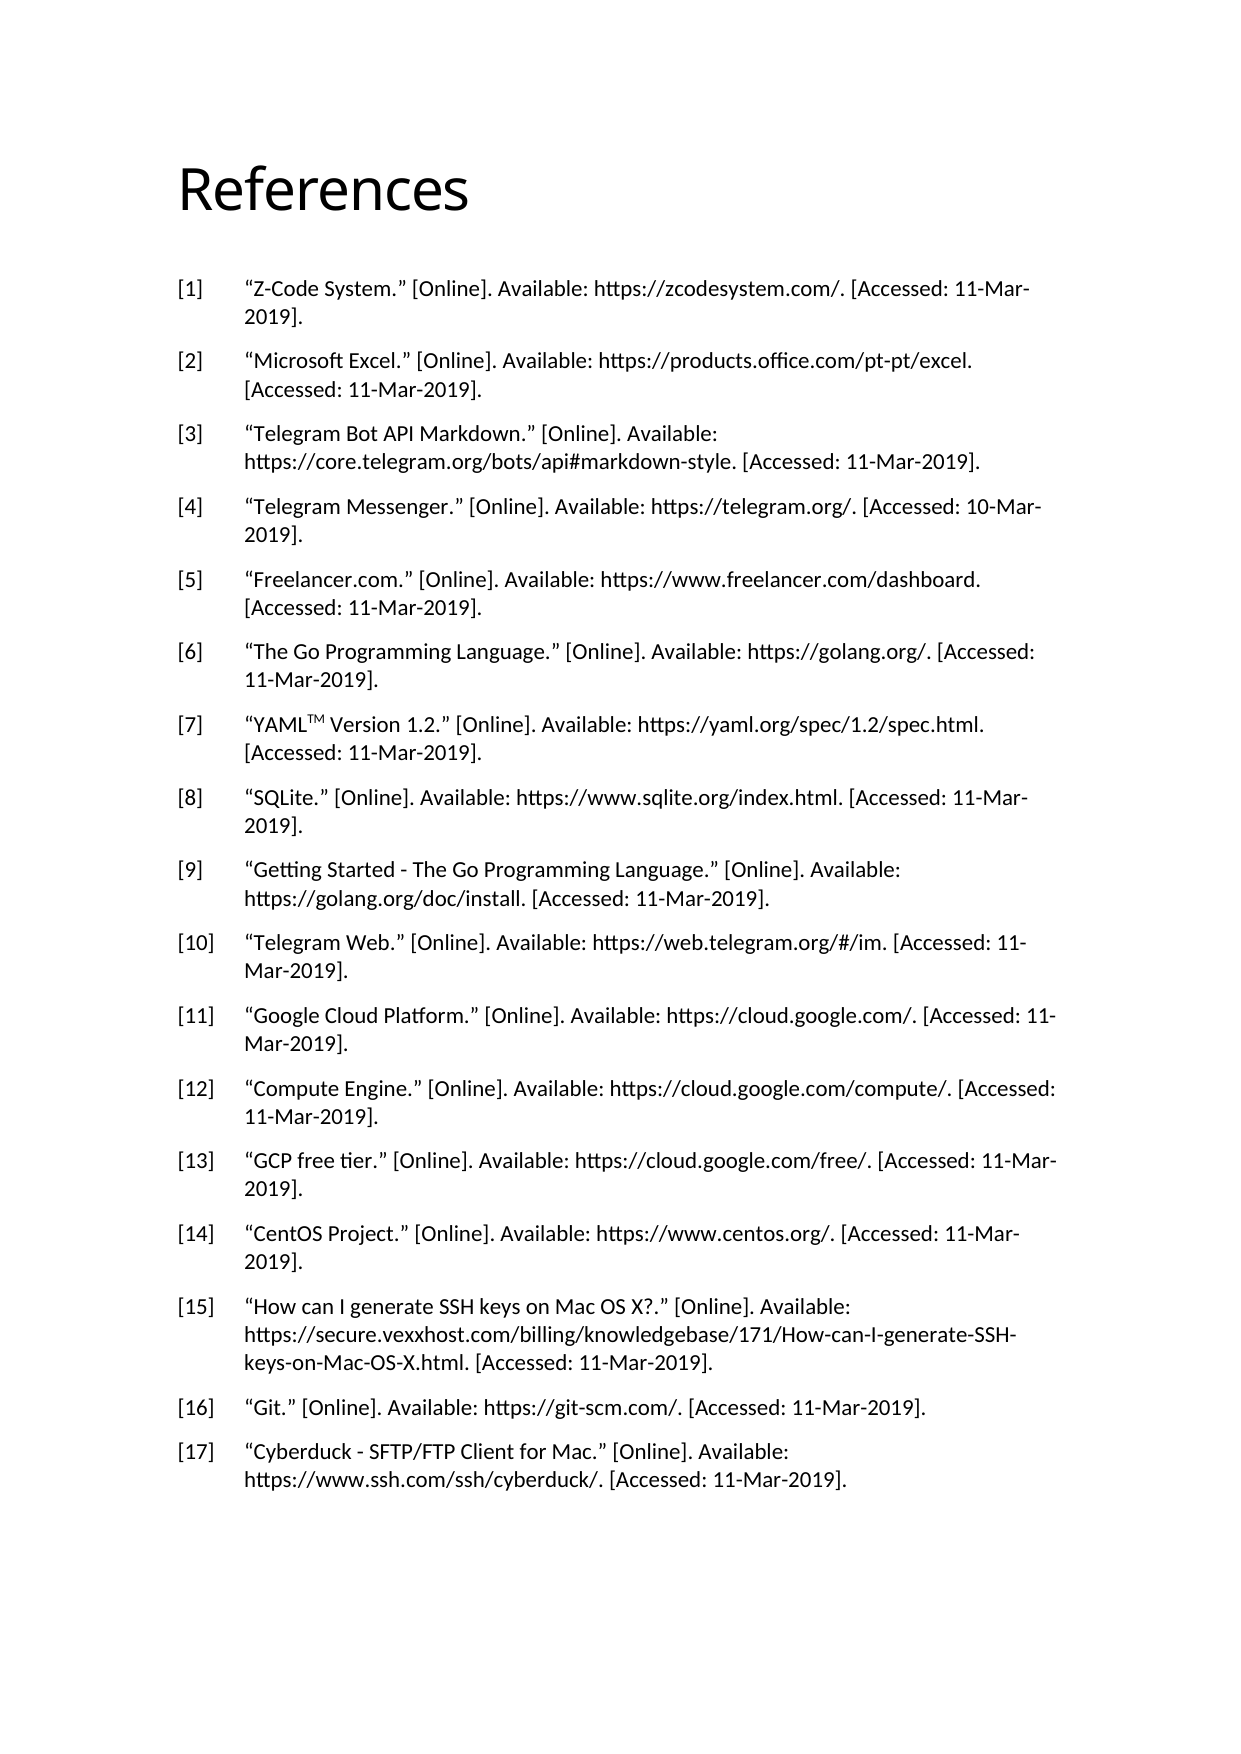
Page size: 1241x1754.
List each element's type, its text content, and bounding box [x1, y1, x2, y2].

text [13] “GCP free tier.” [Online]. Available: https://cloud.google.com/free/. [Accessed: 11-Mar-2019]. [177, 1146, 1063, 1202]
text [5] “Freelancer.com.” [Online]. Available: https://www.freelancer.com/dashboard. [Accessed: 11-Mar-2019]. [177, 565, 1063, 621]
text [8] “SQLite.” [Online]. Available: https://www.sqlite.org/index.html. [Accessed: 11-Mar-2019]. [177, 783, 1063, 839]
text [10] “Telegram Web.” [Online]. Available: https://web.telegram.org/#/im. [Accessed: 11-Mar-2019]. [177, 928, 1063, 984]
text [12] “Compute Engine.” [Online]. Available: https://cloud.google.com/compute/. [Accessed: 11-Mar-2019]. [177, 1074, 1063, 1130]
text [7] “YAMLTM Version 1.2.” [Online]. Available: https://yaml.org/spec/1.2/spec.html. [Accessed: 11-Mar-2019]. [177, 710, 1063, 766]
text [16] “Git.” [Online]. Available: https://git-scm.com/. [Accessed: 11-Mar-2019]. [177, 1393, 1063, 1421]
text [3] “Telegram Bot API Markdown.” [Online]. Available: https://core.telegram.org/bots/api#markdown-style. [Accessed: 11-Mar-2019]. [177, 419, 1063, 475]
text [1] “Z-Code System.” [Online]. Available: https://zcodesystem.com/. [Accessed: 11-Mar-2019]. [177, 274, 1063, 330]
text [11] “Google Cloud Platform.” [Online]. Available: https://cloud.google.com/. [Accessed: 11-Mar-2019]. [177, 1001, 1063, 1057]
title References [177, 148, 1063, 227]
text [14] “CentOS Project.” [Online]. Available: https://www.centos.org/. [Accessed: 11-Mar-2019]. [177, 1219, 1063, 1275]
text [9] “Getting Started - The Go Programming Language.” [Online]. Available: https://golang.org/doc/install. [Accessed: 11-Mar-2019]. [177, 856, 1063, 912]
text [4] “Telegram Messenger.” [Online]. Available: https://telegram.org/. [Accessed: 10-Mar-2019]. [177, 492, 1063, 548]
text [15] “How can I generate SSH keys on Mac OS X?.” [Online]. Available: https://secure.vexxhost.com/billing/knowledgebase/171/How-can-I-generate-SSH-keys-on-Mac-OS-X.html. [Accessed: 11-Mar-2019]. [177, 1292, 1063, 1376]
text [17] “Cyberduck - SFTP/FTP Client for Mac.” [Online]. Available: https://www.ssh.com/ssh/cyberduck/. [Accessed: 11-Mar-2019]. [177, 1437, 1063, 1493]
text [2] “Microsoft Excel.” [Online]. Available: https://products.office.com/pt-pt/excel. [Accessed: 11-Mar-2019]. [177, 347, 1063, 403]
text [6] “The Go Programming Language.” [Online]. Available: https://golang.org/. [Accessed: 11-Mar-2019]. [177, 637, 1063, 693]
